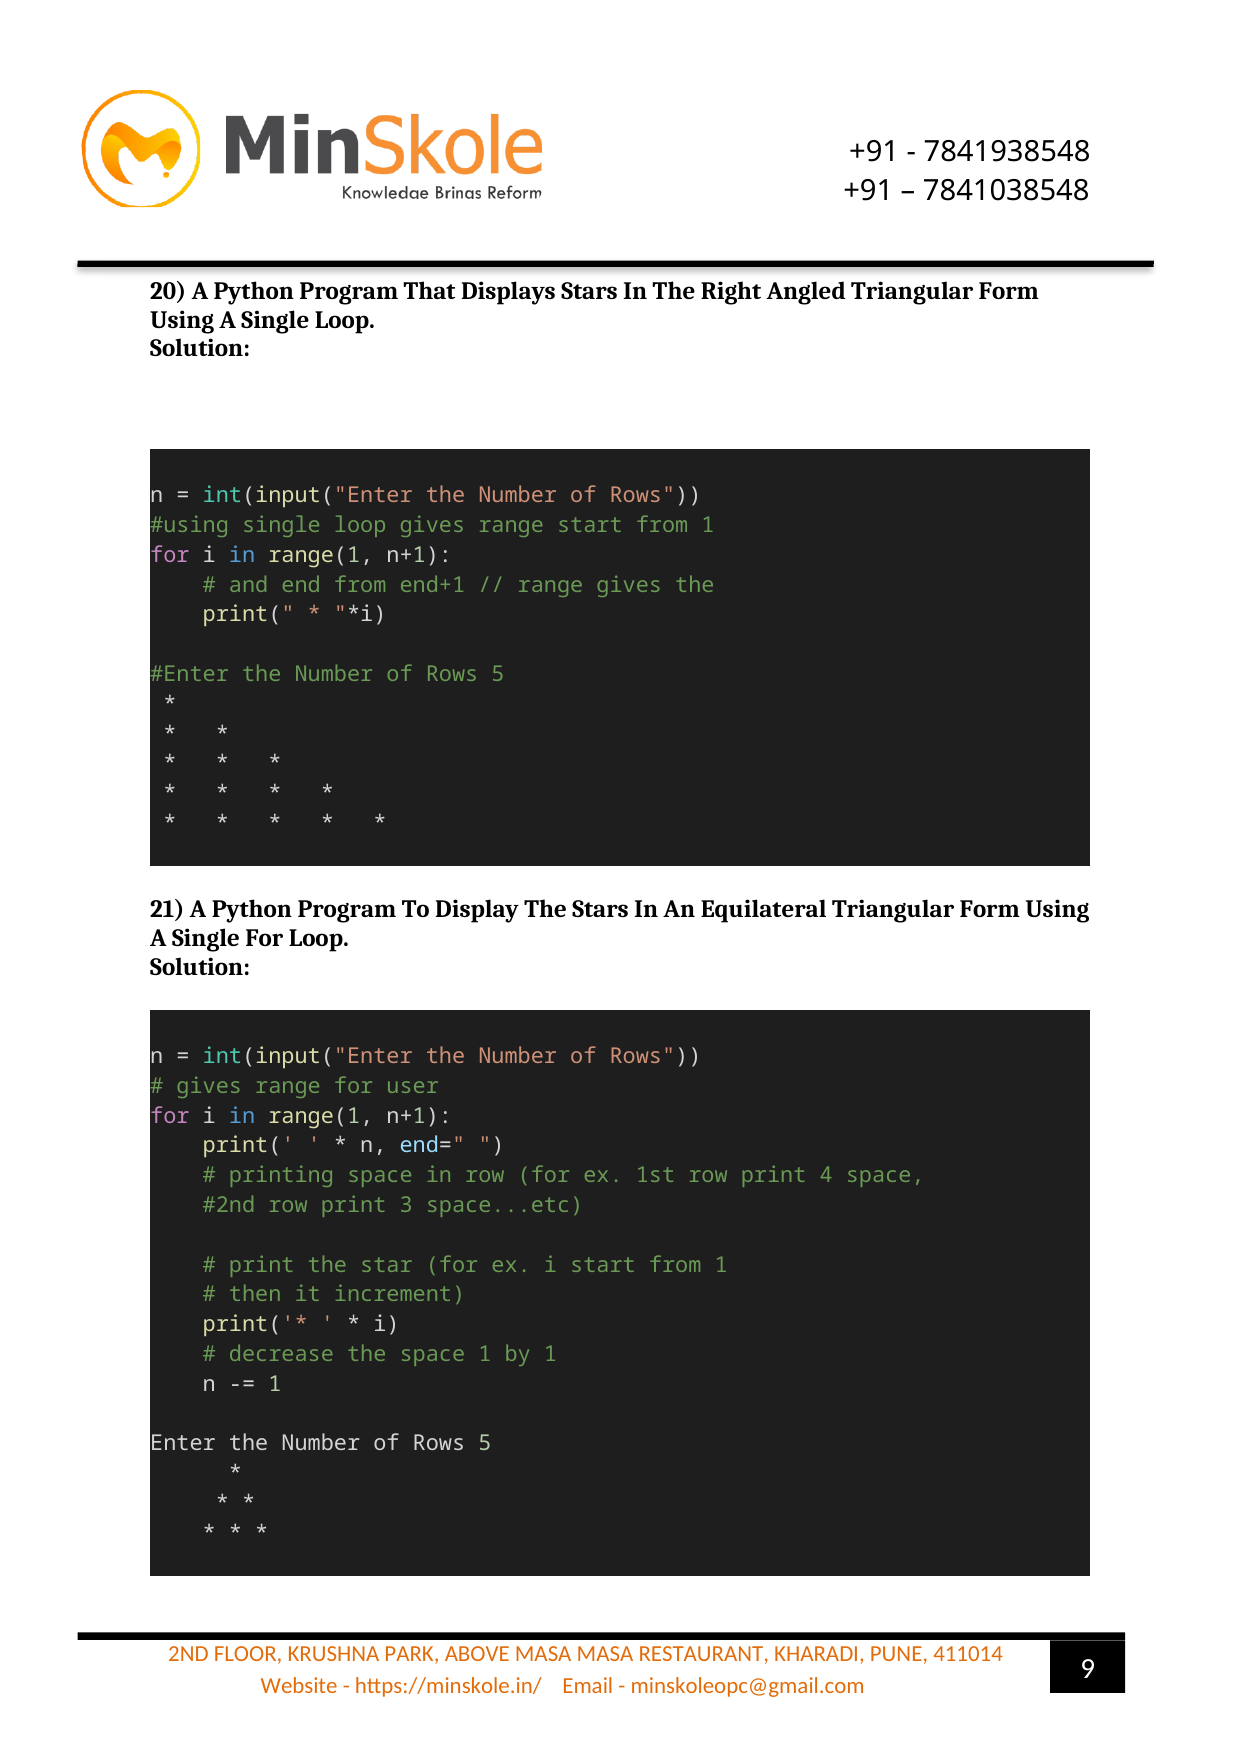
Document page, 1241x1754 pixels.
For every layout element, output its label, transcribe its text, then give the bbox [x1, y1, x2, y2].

text Solution: [150, 334, 1090, 363]
text # printing space in row (for ex. 1st row print 4 space, [150, 1159, 1090, 1189]
text * * * * [150, 777, 1090, 807]
text n -= 1 [150, 1368, 1090, 1397]
text #using single loop gives range start from 1 [150, 509, 1090, 539]
text # decrease the space 1 by 1 [150, 1338, 1090, 1368]
text * * * * * [150, 807, 1090, 837]
text n = int(input("Enter the Number of Rows")) [150, 1040, 1090, 1070]
picture [226, 113, 542, 199]
text * * [150, 717, 1090, 747]
text # then it increment) [150, 1278, 1090, 1308]
text print(" * "*i) [150, 598, 1090, 628]
text n = int(input("Enter the Number of Rows")) [150, 479, 1090, 509]
text for i in range(1, n+1): [150, 539, 1090, 568]
text * * [150, 1487, 1090, 1517]
text * * * [150, 747, 1090, 777]
text #Enter the Number of Rows 5 [150, 658, 1090, 688]
text Solution: [150, 953, 1090, 981]
text #2nd row print 3 space...etc) [150, 1189, 1090, 1219]
text print(' ' * n, end=" ") [150, 1129, 1090, 1159]
text # gives range for user [150, 1070, 1090, 1099]
text print('* ' * i) [150, 1308, 1090, 1338]
text 21) A Python Program To Display The Stars In An Equilateral Triangular Form Using A Single For Loop. [150, 895, 1090, 953]
text * [150, 1457, 1090, 1487]
picture [81, 90, 200, 206]
text * [150, 688, 1090, 717]
text Enter the Number of Rows 5 [150, 1427, 1090, 1457]
text # and end from end+1 // range gives the [150, 568, 1090, 598]
text # print the star (for ex. i start from 1 [150, 1248, 1090, 1278]
text * * * [150, 1517, 1090, 1546]
text for i in range(1, n+1): [150, 1099, 1090, 1129]
text 20) A Python Program That Displays Stars In The Right Angled Triangular Form Using A Single Loop. [150, 277, 1090, 334]
